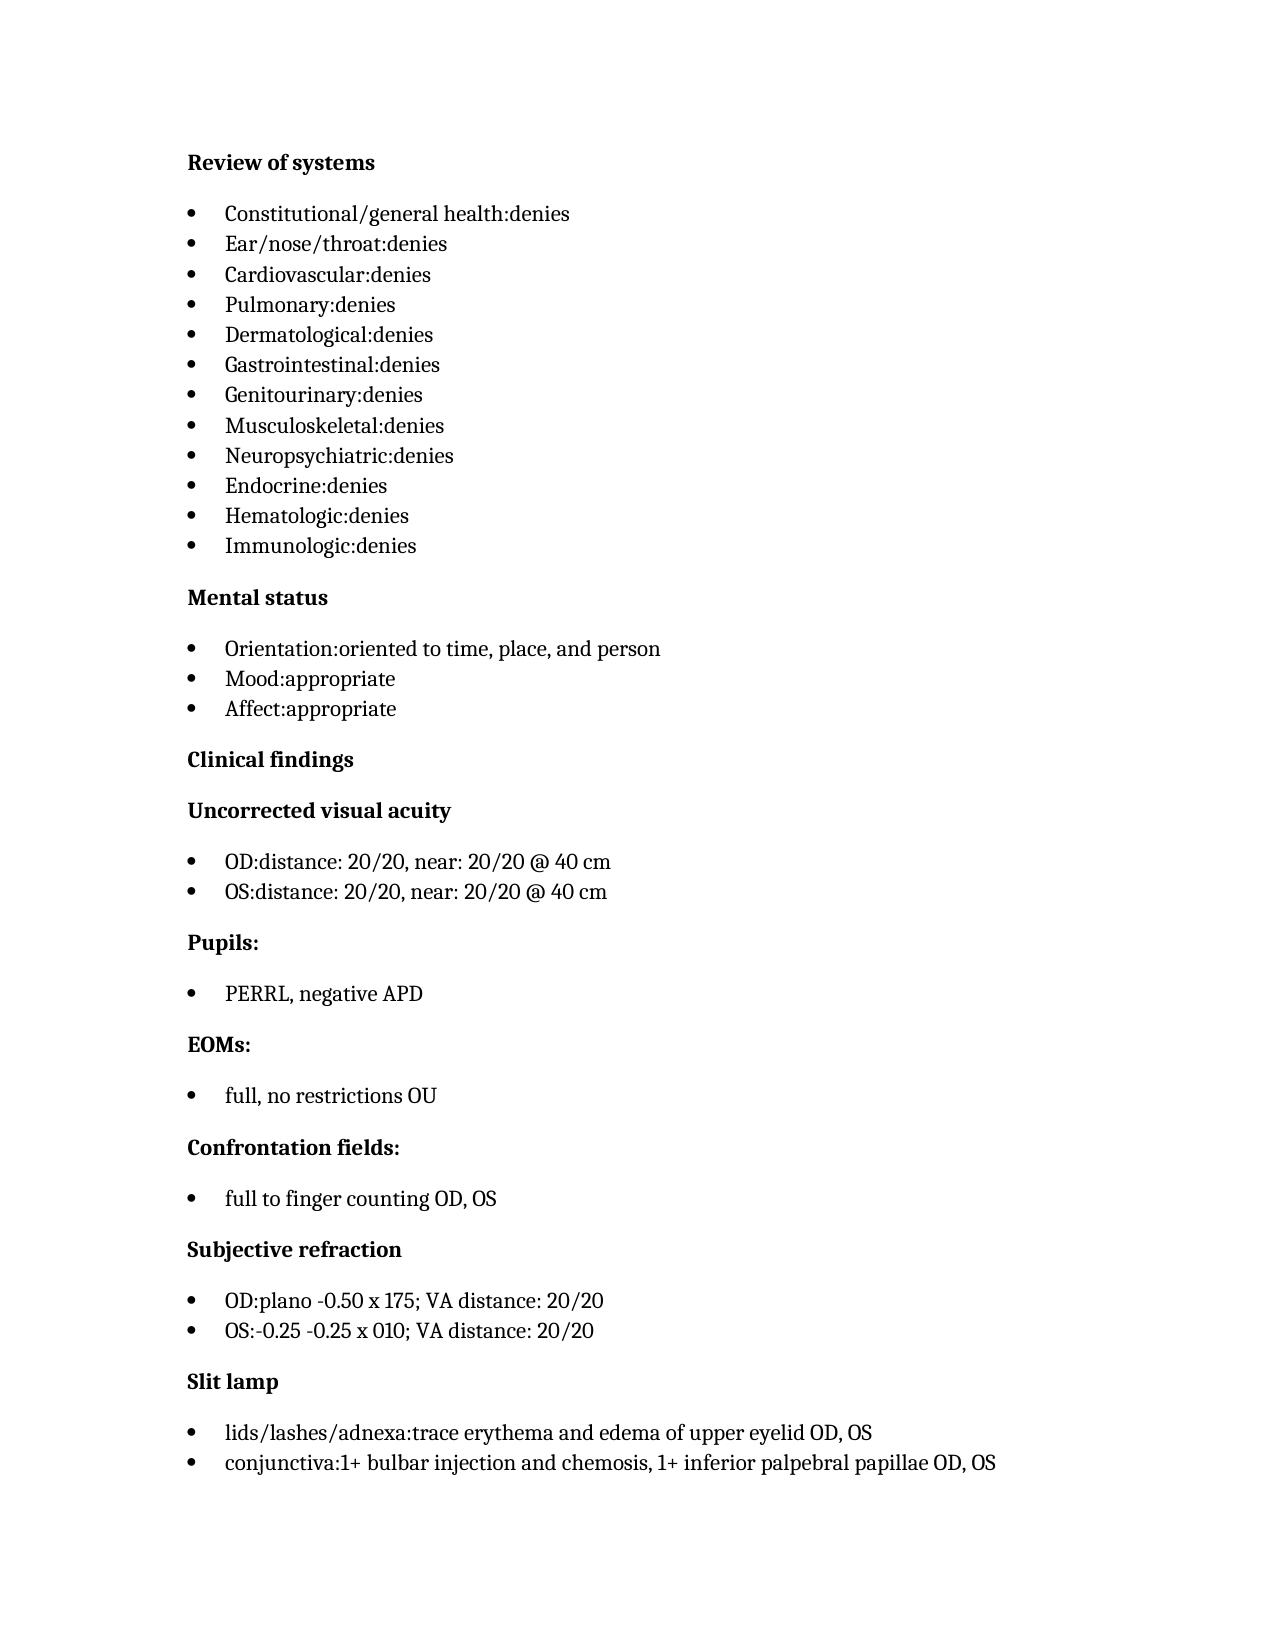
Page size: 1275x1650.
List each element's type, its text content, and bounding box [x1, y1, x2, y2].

list lids/lashes/adnexa:trace erythema and edema of upper eyelid OD, OS [187, 1420, 1087, 1446]
list full to finger counting OD, OS [187, 1185, 1087, 1212]
text Clinical findings [187, 747, 1087, 773]
list Musculoskeletal:denies [187, 412, 1087, 439]
list Cardiovascular:denies [187, 261, 1087, 288]
list Pulmonary:denies [187, 292, 1087, 318]
list conjunctiva:1+ bulbar injection and chemosis, 1+ inferior palpebral papillae OD, OS [187, 1450, 1087, 1476]
list OS:distance: 20/20, near: 20/20 @ 40 cm [187, 879, 1087, 906]
list Dermatological:denies [187, 322, 1087, 348]
list Mood:appropriate [187, 666, 1087, 692]
list Genitourinary:denies [187, 382, 1087, 409]
list Neuropsychiatric:denies [187, 443, 1087, 469]
text Pupils: [187, 930, 1087, 957]
list Endocrine:denies [187, 473, 1087, 499]
list OD:distance: 20/20, near: 20/20 @ 40 cm [187, 849, 1087, 875]
text Subjective refraction [187, 1236, 1087, 1263]
list OD:plano -0.50 x 175; VA distance: 20/20 [187, 1287, 1087, 1314]
list Constitutional/general health:denies [187, 201, 1087, 227]
list full, no restrictions OU [187, 1083, 1087, 1110]
list Hematologic:denies [187, 503, 1087, 529]
text Slit lamp [187, 1369, 1087, 1395]
list Immunologic:denies [187, 533, 1087, 560]
text Confrontation fields: [187, 1134, 1087, 1161]
list Ear/nose/throat:denies [187, 231, 1087, 258]
text Mental status [187, 584, 1087, 611]
list PERRL, negative APD [187, 981, 1087, 1008]
text Uncorrected visual acuity [187, 798, 1087, 824]
list Orientation:oriented to time, place, and person [187, 635, 1087, 662]
text EOMs: [187, 1032, 1087, 1059]
text Review of systems [187, 150, 1087, 176]
list Affect:appropriate [187, 696, 1087, 722]
list Gastrointestinal:denies [187, 352, 1087, 378]
list OS:-0.25 -0.25 x 010; VA distance: 20/20 [187, 1318, 1087, 1344]
